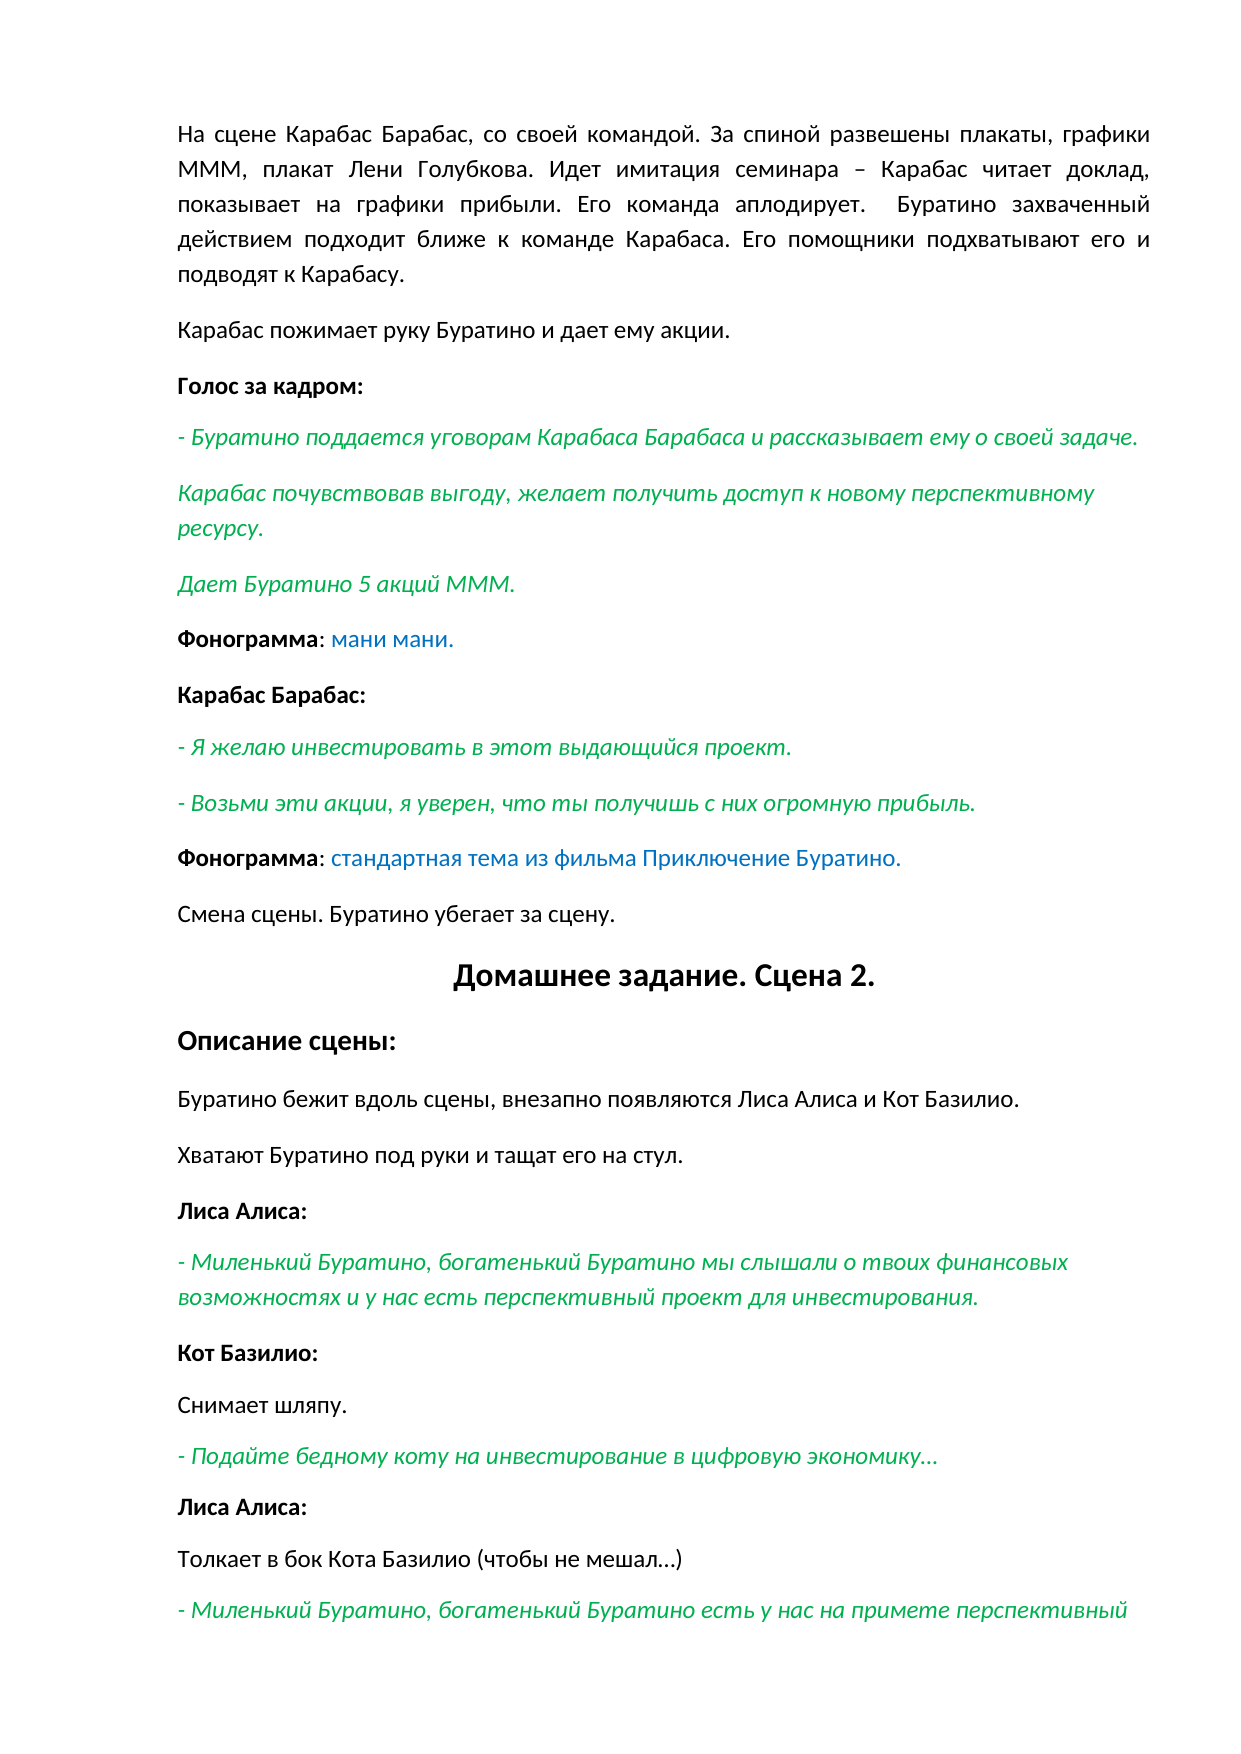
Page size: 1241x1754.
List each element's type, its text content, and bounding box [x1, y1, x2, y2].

text Фонограмма: мани мани. [177, 624, 1152, 654]
text Буратино бежит вдоль сцены, внезапно появляются Лиса Алиса и Кот Базилио. [177, 1083, 1152, 1114]
text Голос за кадром: [177, 370, 1152, 400]
text Карабас пожимает руку Буратино и дает ему акции. [177, 314, 1152, 344]
text Лиса Алиса: [177, 1491, 1152, 1522]
text - Буратино поддается уговорам Карабаса Барабаса и рассказывает ему о своей задаче. [177, 421, 1152, 452]
text - Миленький Буратино, богатенький Буратино есть у нас на примете перспективный [177, 1594, 1152, 1625]
text Хватают Буратино под руки и тащат его на стул. [177, 1139, 1152, 1170]
text - Подайте бедному коту на инвестирование в цифровую экономику… [177, 1440, 1152, 1471]
text - Я желаю инвестировать в этот выдающийся проект. [177, 731, 1152, 761]
text Смена сцены. Буратино убегает за сцену. [177, 898, 1152, 929]
text Лиса Алиса: [177, 1195, 1152, 1226]
text Кот Базилио: [177, 1337, 1152, 1368]
text - Возьми эти акции, я уверен, что ты получишь с них огромную прибыль. [177, 787, 1152, 817]
text Толкает в бок Кота Базилио (чтобы не мешал…) [177, 1543, 1152, 1573]
text Дает Буратино 5 акций МММ. [177, 568, 1152, 598]
text Снимает шляпу. [177, 1389, 1152, 1419]
text Карабас почувствовав выгоду, желает получить доступ к новому перспективному ресурсу. [177, 477, 1152, 542]
text Домашнее задание. Сцена 2. [177, 954, 1152, 995]
text - Миленький Буратино, богатенький Буратино мы слышали о твоих финансовых возможностях и у нас есть перспективный проект для инвестирования. [177, 1247, 1152, 1312]
text Карабас Барабас: [177, 679, 1152, 710]
text Описание сцены: [177, 1022, 1152, 1057]
text На сцене Карабас Барабас, со своей командой. За спиной развешены плакаты, графики МММ, плакат Лени Голубкова. Идет имитация семинара – Карабас читает доклад, показывает на графики прибыли. Его команда аплодирует. Буратино захваченный действием подходит ближе к команде Карабаса. Его помощники подхватывают его и подводят к Карабасу. [177, 118, 1152, 289]
text Фонограмма: стандартная тема из фильма Приключение Буратино. [177, 842, 1152, 873]
